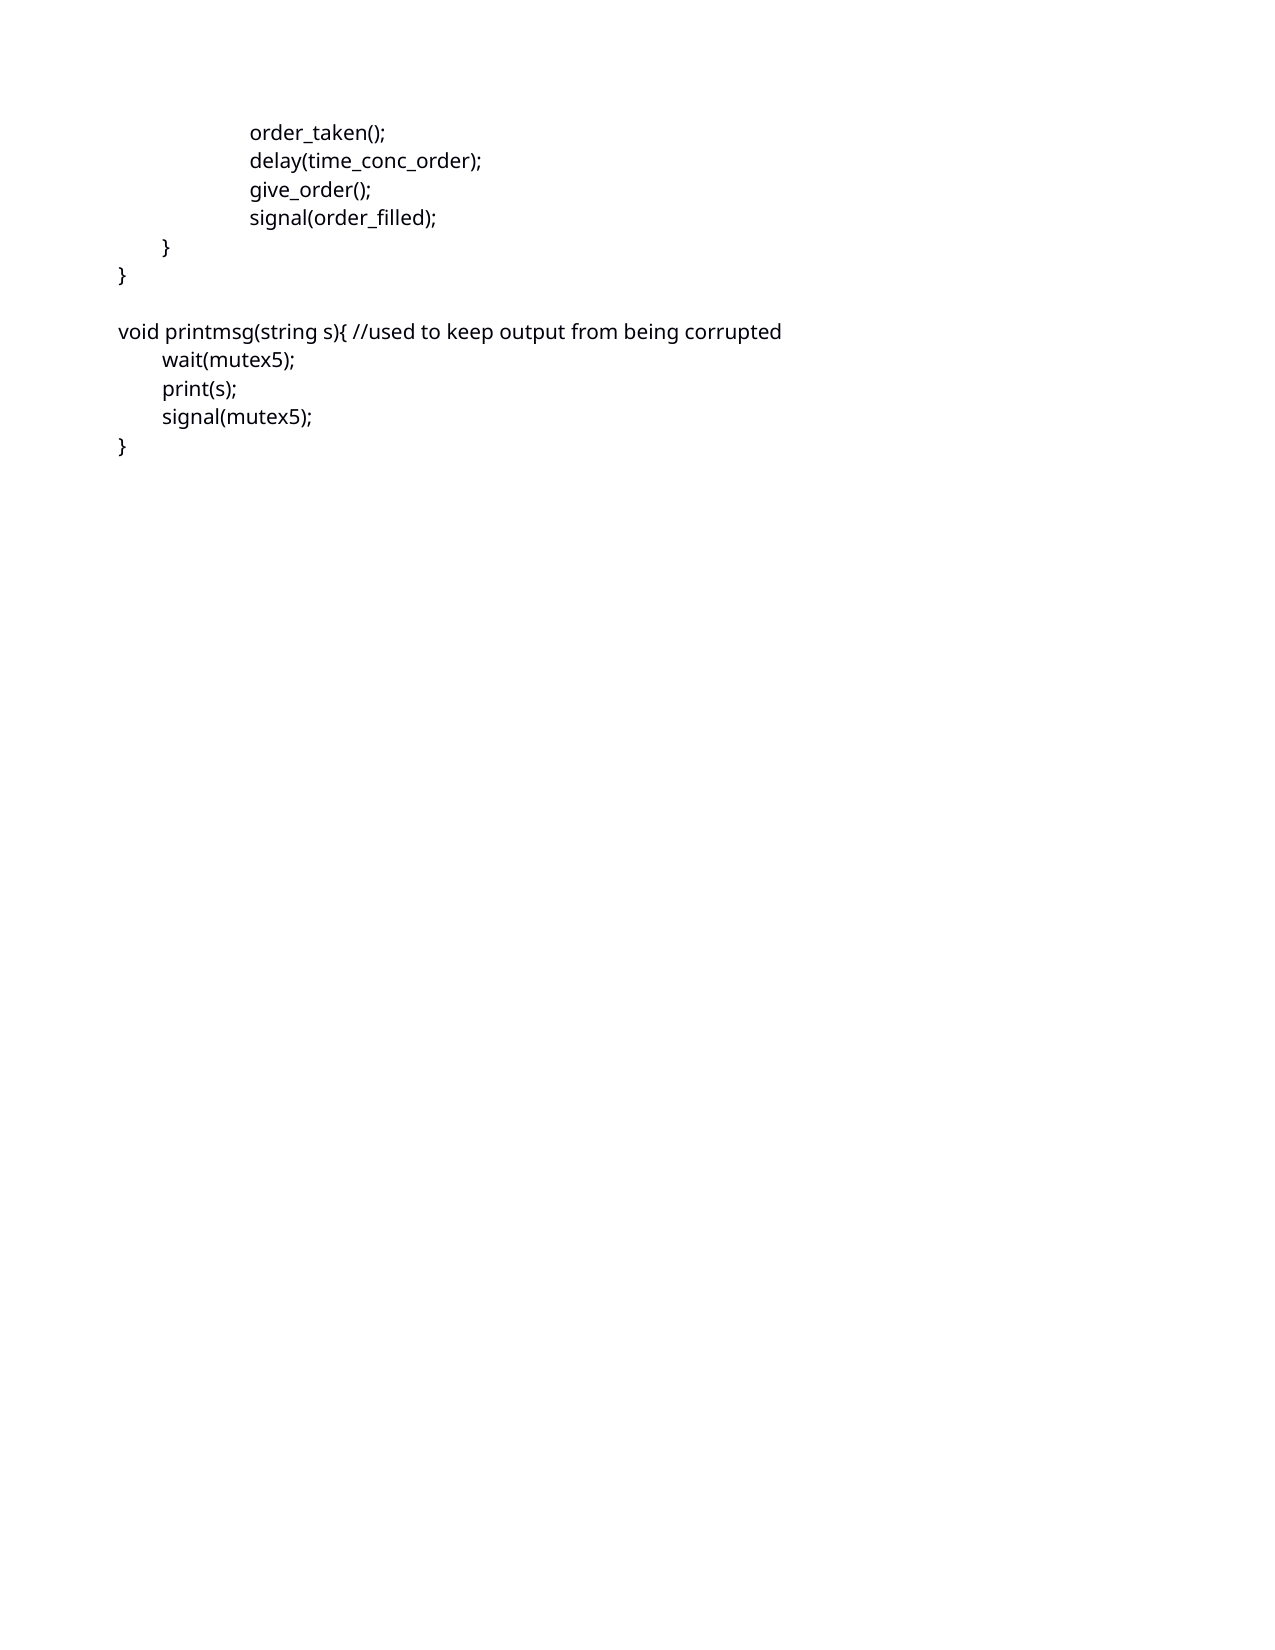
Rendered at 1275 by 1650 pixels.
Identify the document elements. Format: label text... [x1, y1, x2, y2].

text print(s); [118, 374, 1157, 402]
text void printmsg(string s){ //used to keep output from being corrupted [118, 317, 1157, 346]
text } [118, 431, 1157, 459]
text signal(order_filled); [118, 203, 1157, 232]
text signal(mutex5); [118, 402, 1157, 431]
text give_order(); [118, 175, 1157, 203]
text order_taken(); [118, 118, 1157, 147]
text delay(time_conc_order); [118, 147, 1157, 175]
text } [118, 260, 1157, 289]
text } [118, 232, 1157, 260]
text wait(mutex5); [118, 346, 1157, 374]
